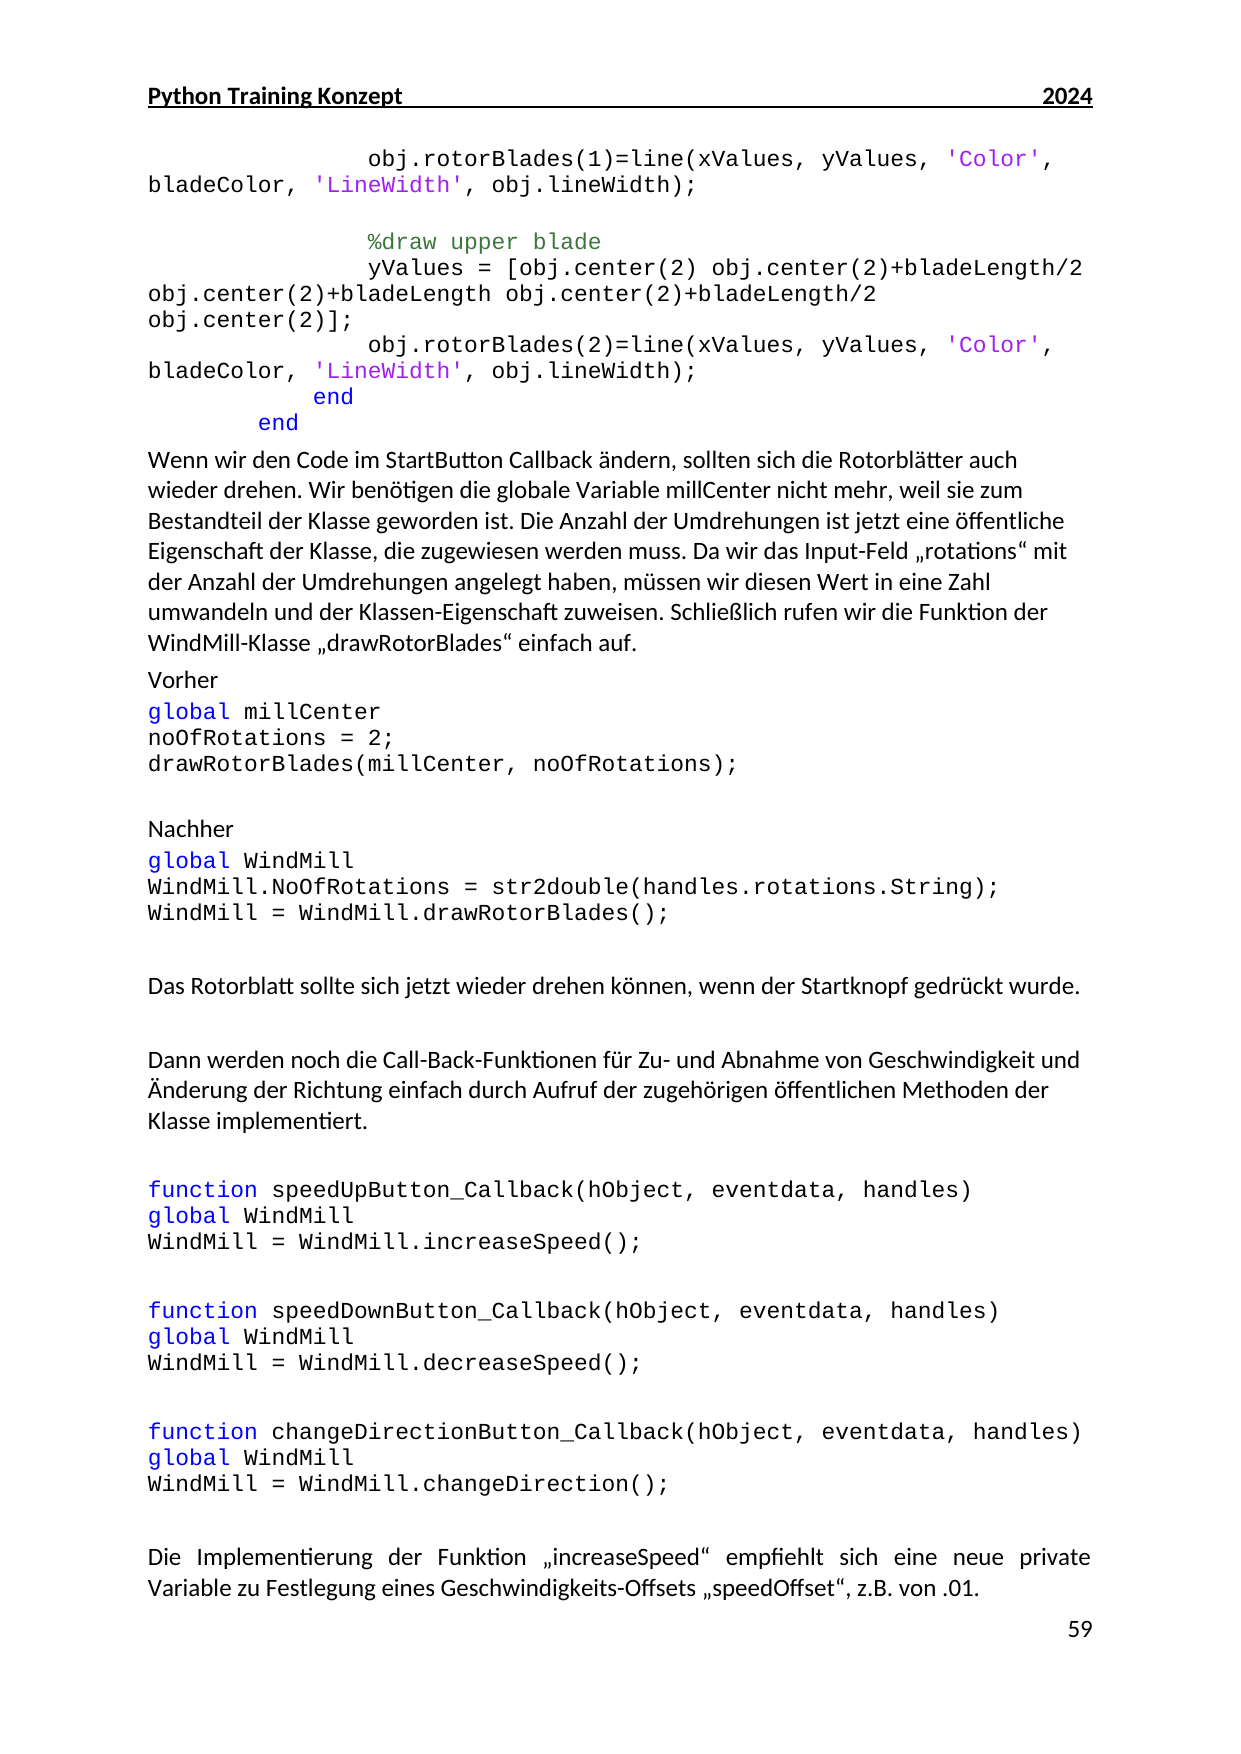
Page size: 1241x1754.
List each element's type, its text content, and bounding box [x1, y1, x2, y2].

text drawRotorBlades(millCenter, noOfRotations); [148, 752, 1092, 778]
text global millCenter [148, 701, 1092, 726]
text Vorher [148, 664, 1092, 694]
text end [148, 412, 1092, 438]
text yValues = [obj.center(2) obj.center(2)+bladeLength/2 obj.center(2)+bladeLength obj.center(2)+bladeLength/2 obj.center(2)]; [148, 256, 1092, 334]
text Wenn wir den Code im StartButton Callback ändern, sollten sich die Rotorblätter auch wieder drehen. Wir benötigen die globale Variable millCenter nicht mehr, weil sie zum Bestandteil der Klasse geworden ist. Die Anzahl der Umdrehungen ist jetzt eine öffentliche Eigenschaft der Klasse, die zugewiesen werden muss. Da wir das Input-Feld „rotations“ mit der Anzahl der Umdrehungen angelegt haben, müssen wir diesen Wert in eine Zahl umwandeln und der Klassen-Eigenschaft zuweisen. Schließlich rufen wir die Funktion der WindMill-Klasse „drawRotorBlades“ einfach auf. [148, 444, 1092, 657]
text WindMill = WindMill.drawRotorBlades(); [148, 902, 1092, 927]
text global WindMill [148, 850, 1092, 876]
text WindMill.NoOfRotations = str2double(handles.rotations.String); [148, 876, 1092, 902]
text end [148, 386, 1092, 412]
text function changeDirectionButton_Callback(hObject, eventdata, handles) [148, 1420, 1092, 1446]
text WindMill = WindMill.increaseSpeed(); [148, 1231, 1092, 1256]
text Nachher [148, 813, 1092, 843]
text obj.rotorBlades(1)=line(xValues, yValues, 'Color', bladeColor, 'LineWidth', obj.lineWidth); [148, 148, 1092, 199]
text global WindMill [148, 1204, 1092, 1231]
text obj.rotorBlades(2)=line(xValues, yValues, 'Color', bladeColor, 'LineWidth', obj.lineWidth); [148, 334, 1092, 386]
text WindMill = WindMill.decreaseSpeed(); [148, 1351, 1092, 1377]
text noOfRotations = 2; [148, 726, 1092, 752]
text function speedDownButton_Callback(hObject, eventdata, handles) [148, 1299, 1092, 1325]
text function speedUpButton_Callback(hObject, eventdata, handles) [148, 1179, 1092, 1204]
text global WindMill [148, 1325, 1092, 1351]
text %draw upper blade [148, 230, 1092, 256]
text Die Implementierung der Funktion „increaseSpeed“ empfiehlt sich eine neue private Variable zu Festlegung eines Geschwindigkeits-Offsets „speedOffset“, z.B. von .01. [148, 1541, 1092, 1602]
text Dann werden noch die Call-Back-Funktionen für Zu- und Abnahme von Geschwindigkeit und Änderung der Richtung einfach durch Aufruf der zugehörigen öffentlichen Methoden der Klasse implementiert. [148, 1044, 1092, 1136]
text global WindMill [148, 1446, 1092, 1472]
text Das Rotorblatt sollte sich jetzt wieder drehen können, wenn der Startknopf gedrückt wurde. [148, 971, 1092, 1001]
text WindMill = WindMill.changeDirection(); [148, 1472, 1092, 1498]
